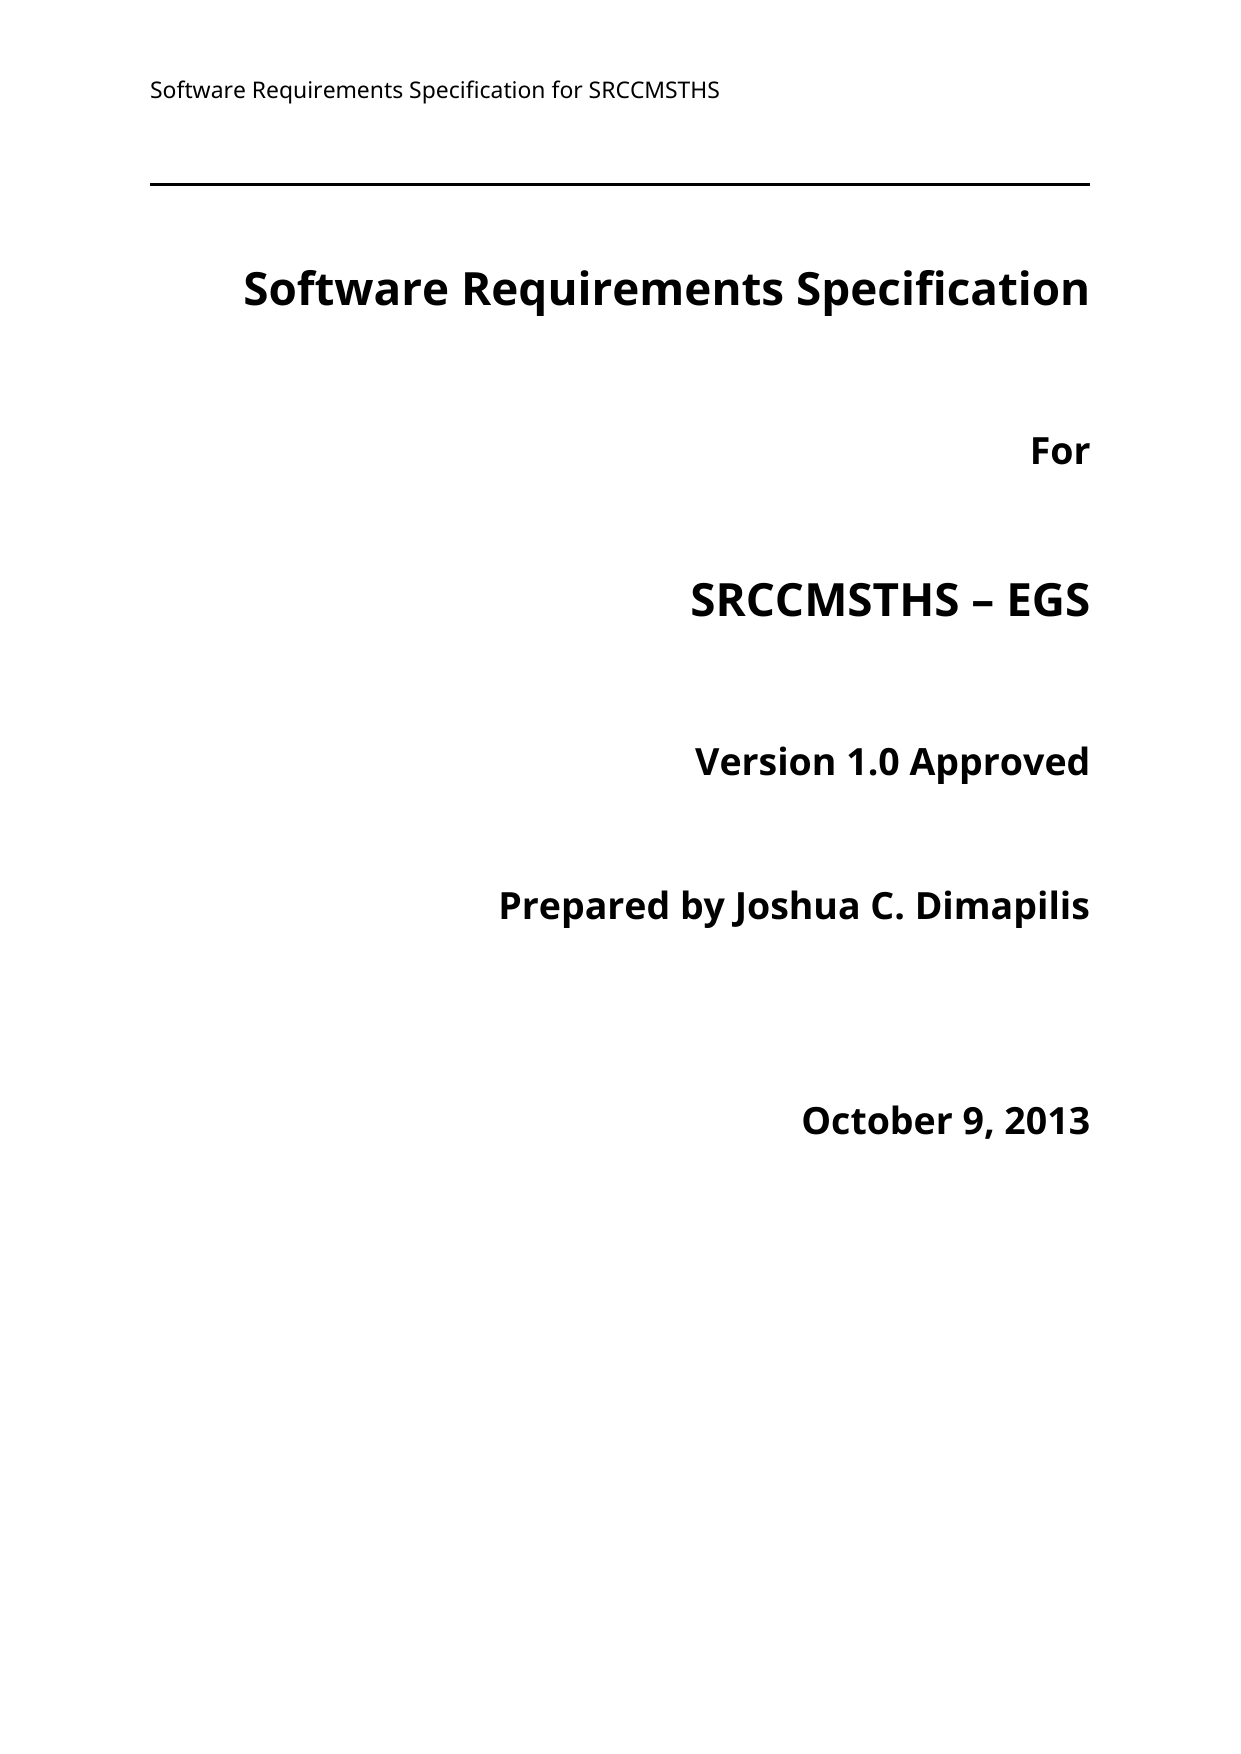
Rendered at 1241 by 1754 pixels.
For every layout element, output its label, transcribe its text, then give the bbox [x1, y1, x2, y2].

text Software Requirements Specification [150, 256, 1090, 318]
text For [150, 424, 1090, 475]
text SRCCMSTHS – EGS [150, 567, 1090, 630]
text Version 1.0 Approved [150, 735, 1090, 786]
text October 9, 2013 [150, 1094, 1090, 1145]
text Prepared by Joshua C. Dimapilis [150, 879, 1090, 930]
